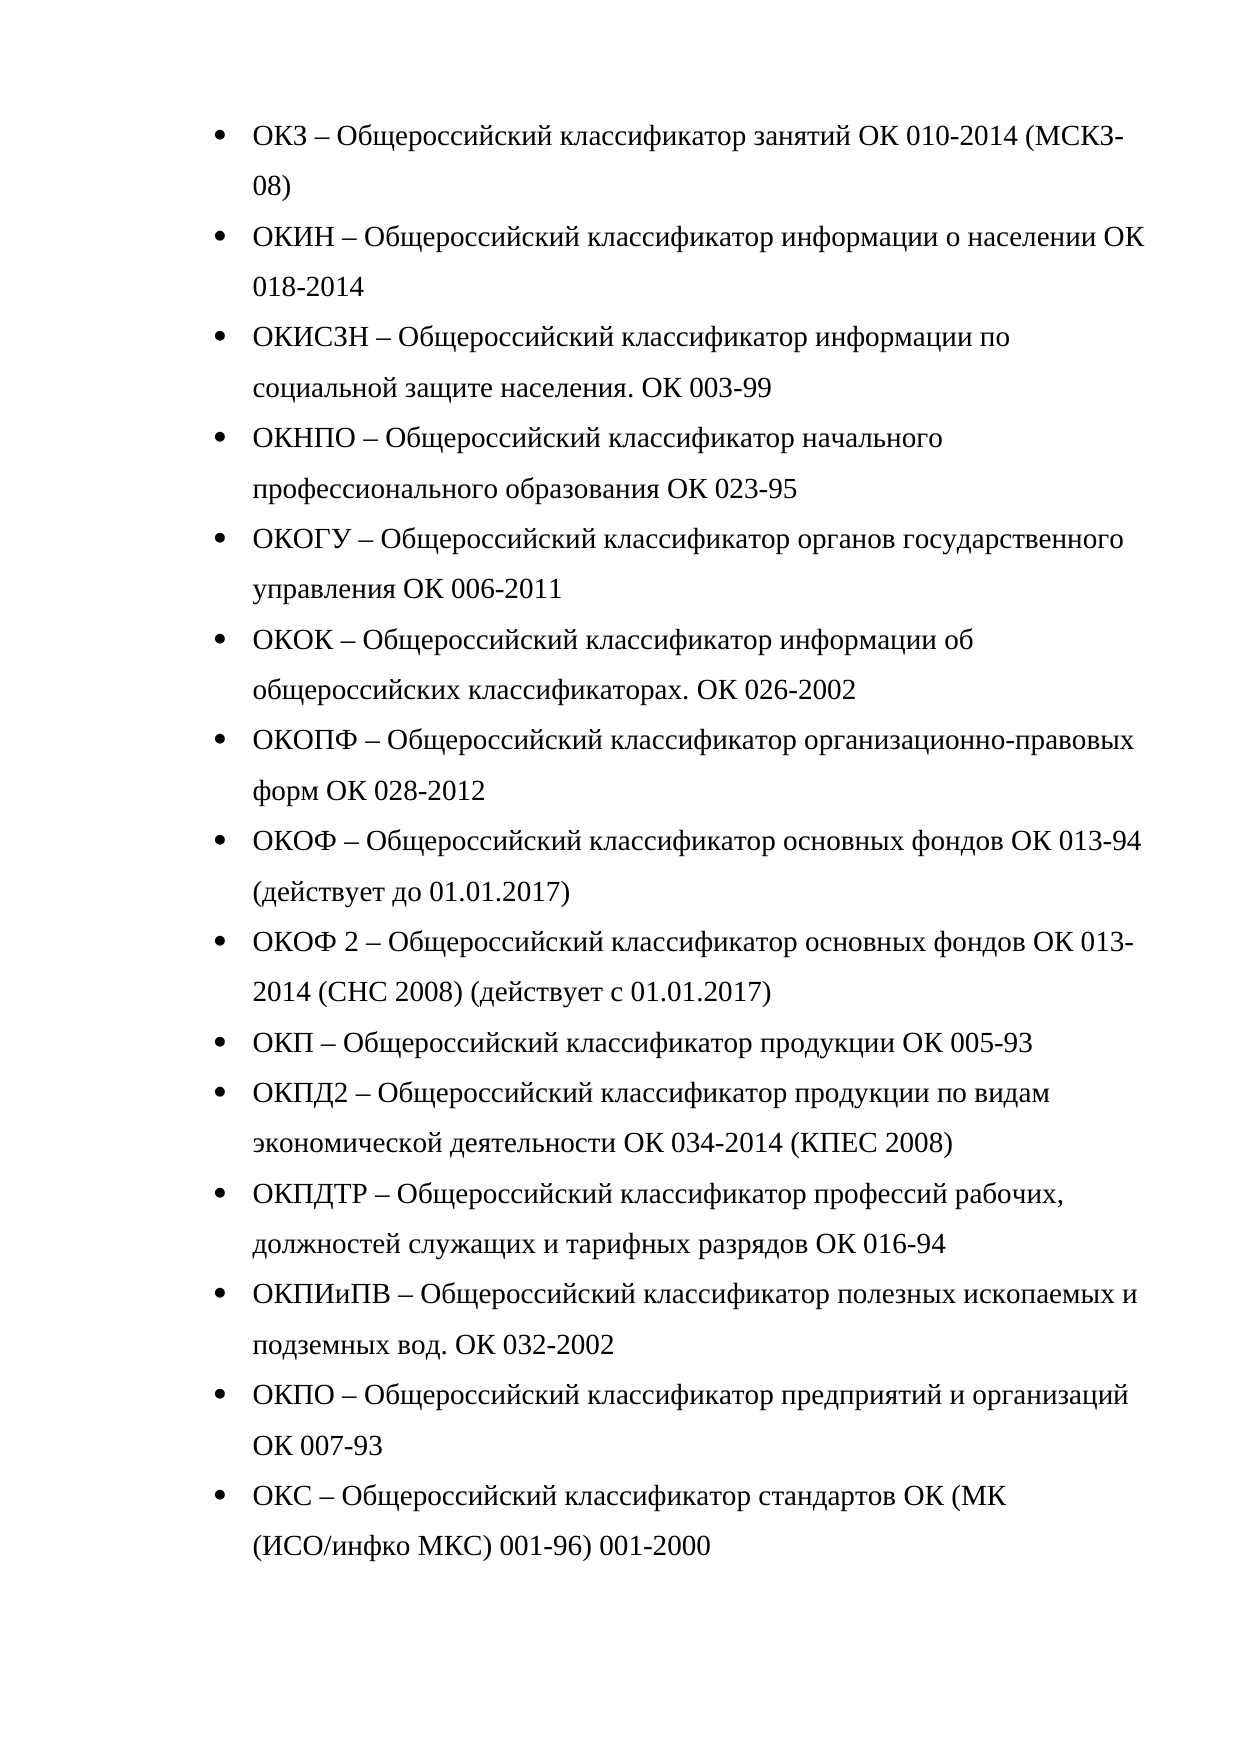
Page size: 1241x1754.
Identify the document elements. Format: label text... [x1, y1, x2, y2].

list ОКОГУ – Общероссийский классификатор органов государственного управления ОК 006-2011 [215, 521, 1152, 605]
list ОКОФ 2 – Общероссийский классификатор основных фондов ОК 013-2014 (СНС 2008) (действует с 01.01.2017) [215, 924, 1152, 1008]
list ОКОПФ – Общероссийский классификатор организационно-правовых форм ОК 028-2012 [215, 722, 1152, 806]
list ОКНПО – Общероссийский классификатор начального профессионального образования ОК 023-95 [215, 420, 1152, 504]
list ОКПИиПВ – Общероссийский классификатор полезных ископаемых и подземных вод. ОК 032-2002 [215, 1277, 1152, 1361]
list ОКОК – Общероссийский классификатор информации об общероссийских классификаторах. ОК 026-2002 [215, 622, 1152, 706]
list ОКИН – Общероссийский классификатор информации о населении ОК 018-2014 [215, 219, 1152, 303]
list ОКС – Общероссийский классификатор стандартов ОК (МК (ИСО/инфко МКС) 001-96) 001-2000 [215, 1478, 1152, 1562]
list ОКПО – Общероссийский классификатор предприятий и организаций ОК 007-93 [215, 1377, 1152, 1461]
list ОКИСЗН – Общероссийский классификатор информации по социальной защите населения. ОК 003-99 [215, 319, 1152, 403]
list ОКПД2 – Общероссийский классификатор продукции по видам экономической деятельности ОК 034-2014 (КПЕС 2008) [215, 1075, 1152, 1159]
list ОКОФ – Общероссийский классификатор основных фондов ОК 013-94 (действует до 01.01.2017) [215, 823, 1152, 907]
list ОКПДТР – Общероссийский классификатор профессий рабочих, должностей служащих и тарифных разрядов ОК 016-94 [215, 1176, 1152, 1260]
list ОКЗ – Общероссийский классификатор занятий ОК 010-2014 (МСКЗ-08) [215, 118, 1152, 202]
list ОКП – Общероссийский классификатор продукции ОК 005-93 [215, 1025, 1152, 1058]
